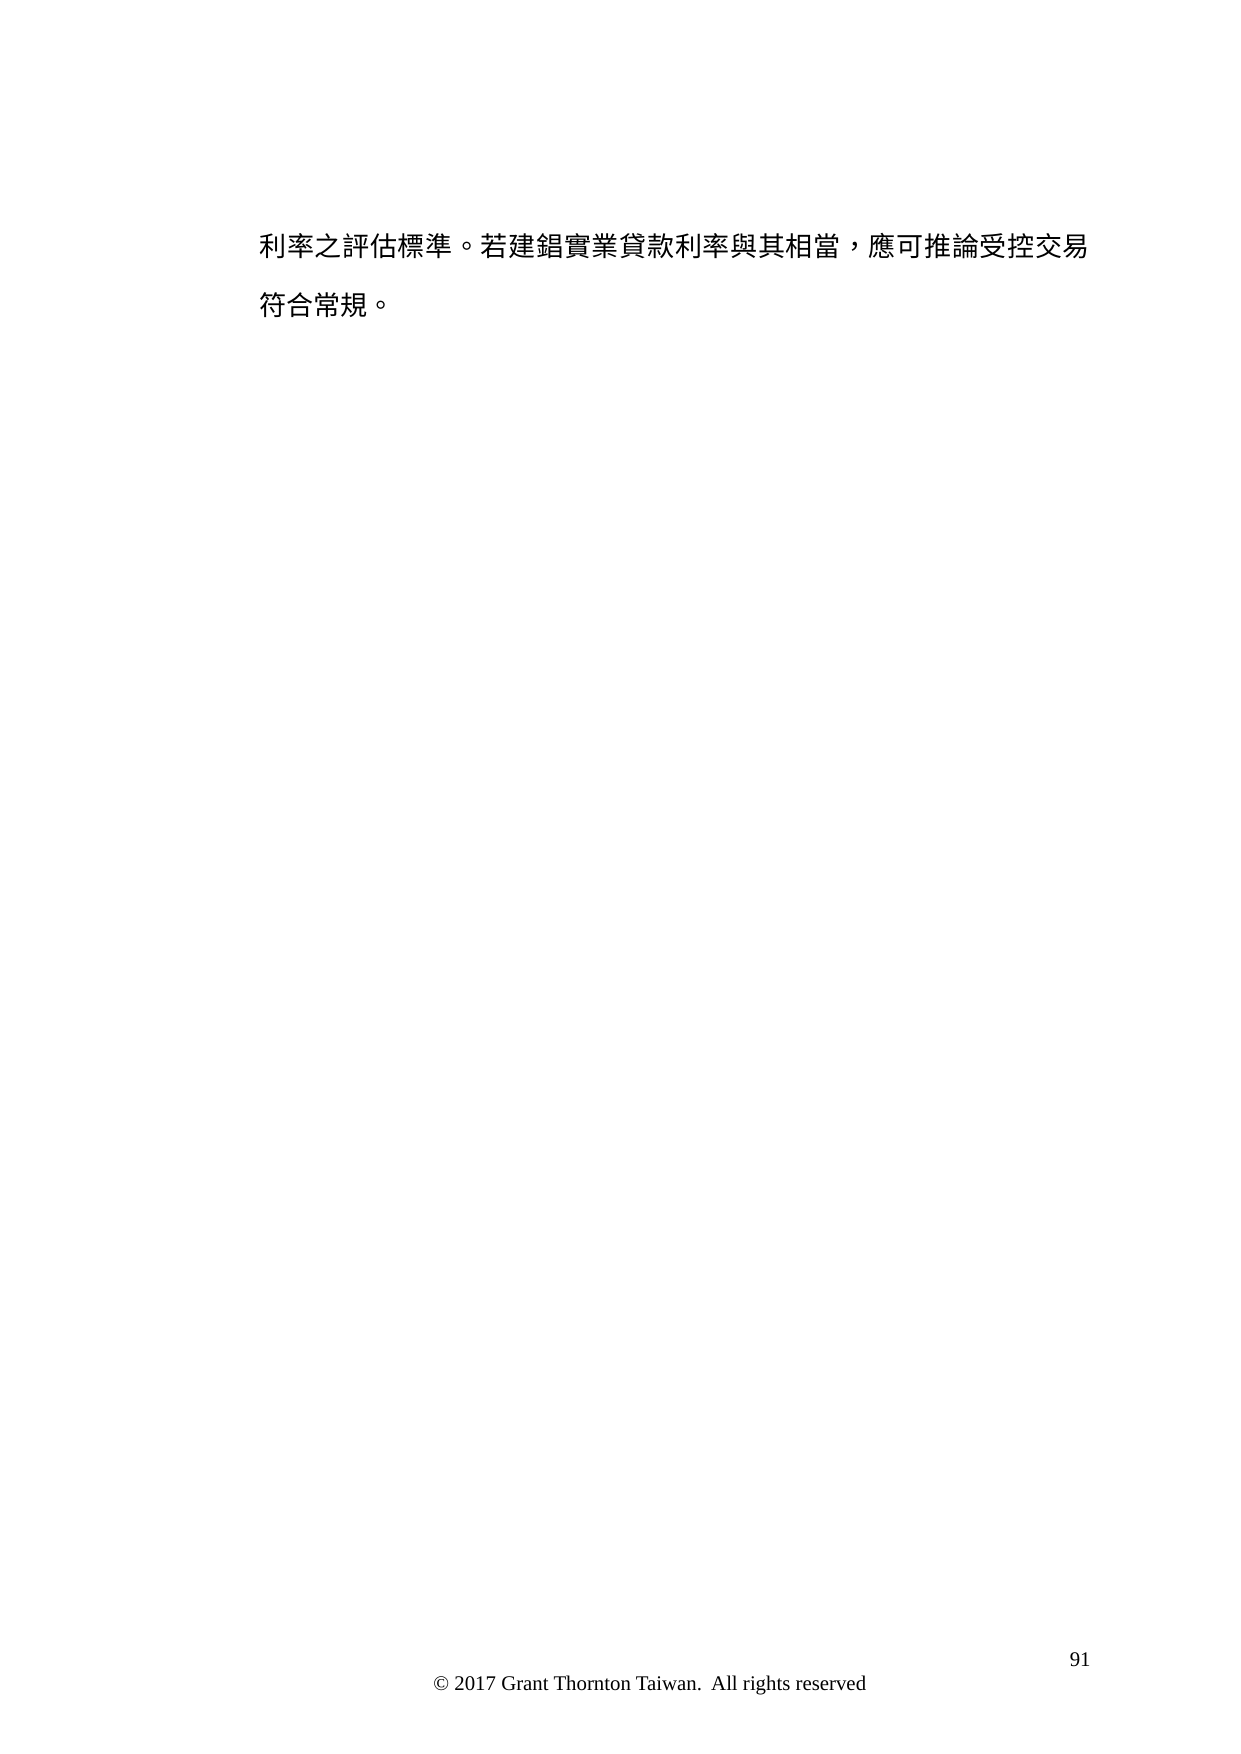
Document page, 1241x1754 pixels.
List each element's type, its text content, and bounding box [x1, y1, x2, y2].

text 因可取得建錩實業105年間向金融機構借款利率及中央銀行發布之五大銀行新承作放款加權平均利率資訊，故以該等做為該資金計息利率之評估標準。若建錩實業貸款利率與其相當，應可推論受控交易符合常規。 [259, 225, 1090, 323]
